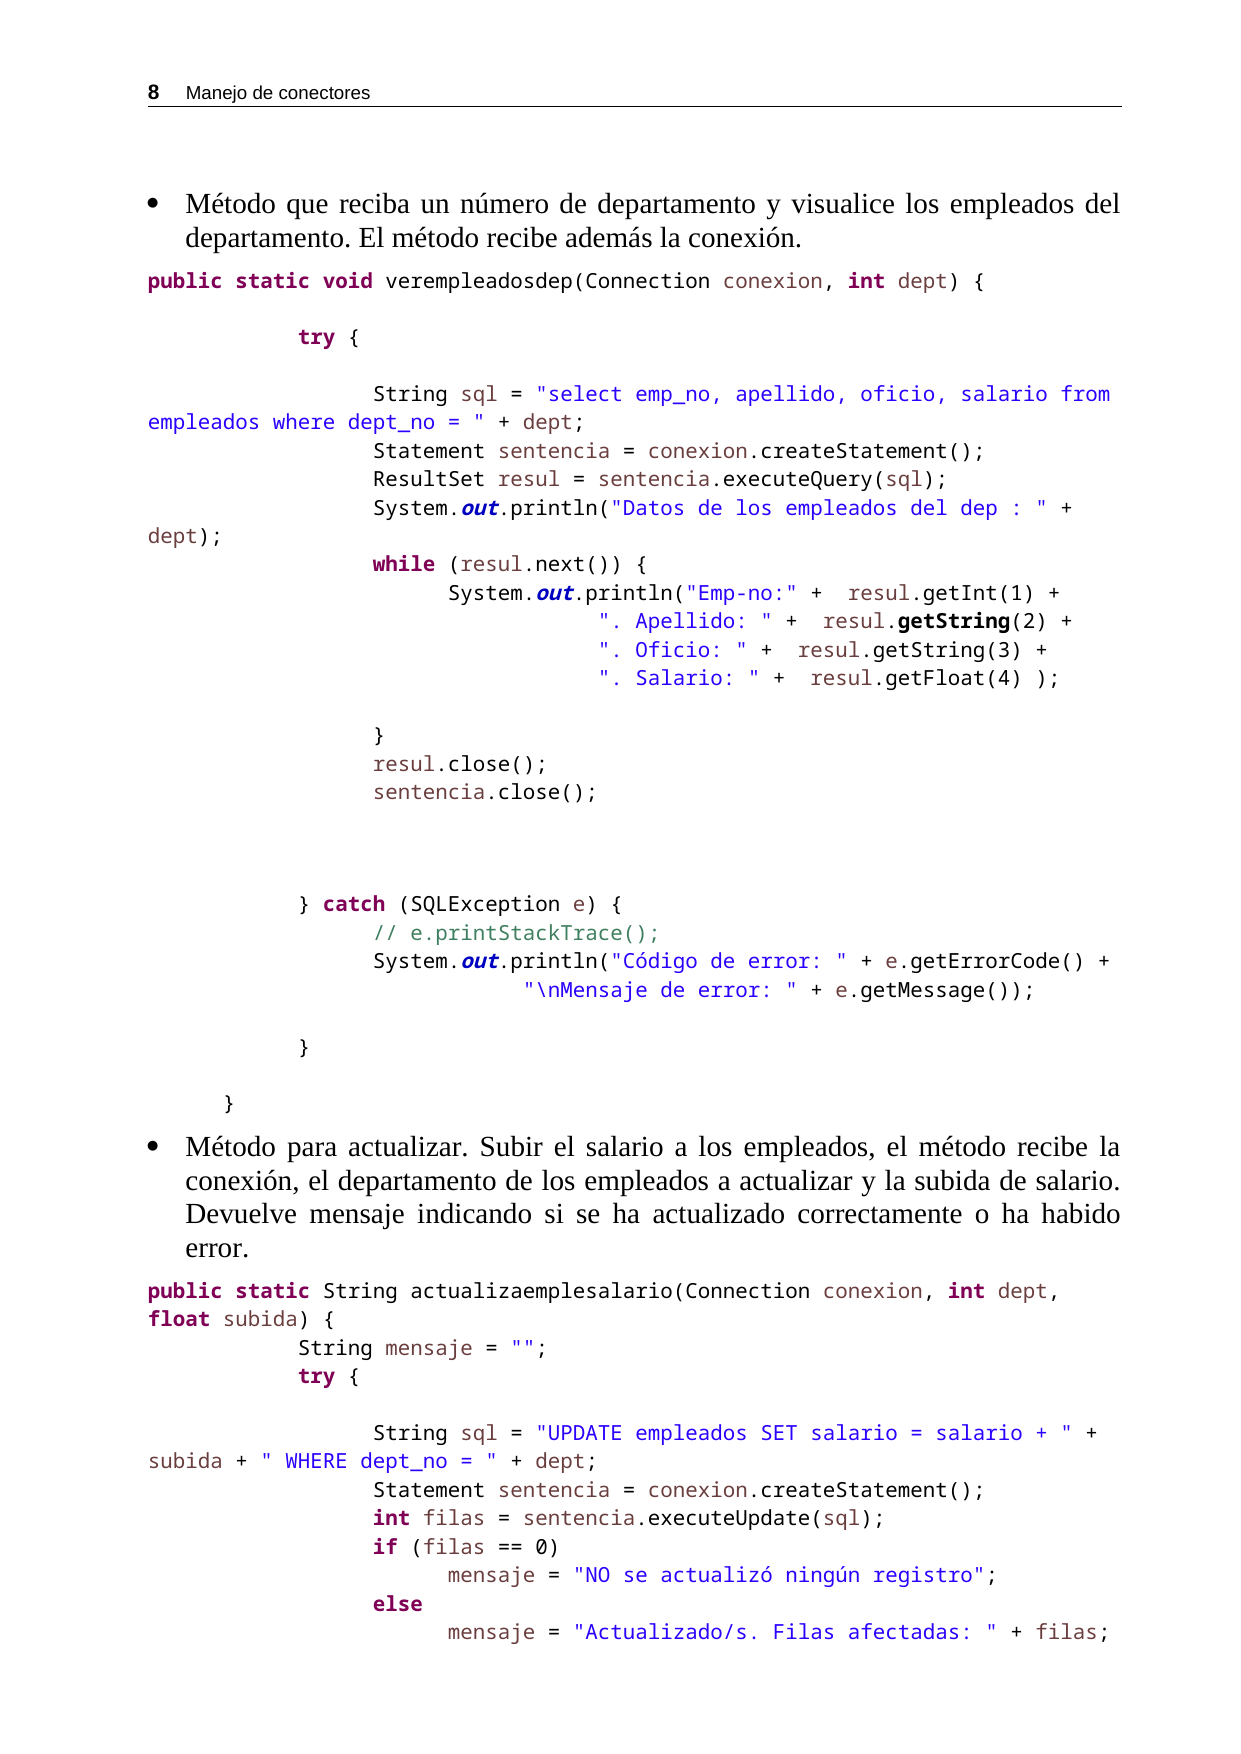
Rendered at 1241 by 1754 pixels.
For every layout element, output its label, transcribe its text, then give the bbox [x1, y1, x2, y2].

text Statement sentencia = conexion.createStatement(); [148, 1475, 1122, 1503]
text System.out.println("Emp-no:" + resul.getInt(1) + [148, 578, 1122, 606]
text mensaje = "NO se actualizó ningún registro"; [148, 1560, 1122, 1589]
text ". Salario: " + resul.getFloat(4) ); [148, 663, 1122, 720]
text try { [148, 1361, 1122, 1390]
text ". Apellido: " + resul.getString(2) + [148, 606, 1122, 635]
text System.out.println("Código de error: " + e.getErrorCode() + [148, 946, 1122, 975]
text ". Oficio: " + resul.getString(3) + [148, 635, 1122, 663]
text "\nMensaje de error: " + e.getMessage()); [148, 975, 1122, 1003]
text mensaje = "Actualizado/s. Filas afectadas: " + filas; [148, 1617, 1122, 1646]
text public static String actualizaemplesalario(Connection conexion, int dept, float subida) { [148, 1276, 1122, 1333]
text while (resul.next()) { [148, 549, 1122, 578]
text int filas = sentencia.executeUpdate(sql); [148, 1503, 1122, 1532]
text try { [148, 322, 1122, 351]
text System.out.println("Datos de los empleados del dep : " + dept); [148, 493, 1122, 549]
text if (filas == 0) [148, 1532, 1122, 1560]
text } [148, 1088, 1122, 1117]
text String sql = "UPDATE empleados SET salario = salario + " + subida + " WHERE dept_no = " + dept; [148, 1418, 1122, 1475]
text } [148, 720, 1122, 749]
list Método para actualizar. Subir el salario a los empleados, el método recibe la conexión, el departamento de los empleados a actualizar y la subida de salario. Devuelve mensaje indicando si se ha actualizado correctamente o ha habido error. [148, 1129, 1122, 1263]
text String sql = "select emp_no, apellido, oficio, salario from empleados where dept_no = " + dept; [148, 379, 1122, 436]
text // e.printStackTrace(); [148, 918, 1122, 946]
text public static void verempleadosdep(Connection conexion, int dept) { [148, 266, 1122, 294]
text String mensaje = ""; [148, 1333, 1122, 1361]
text sentencia.close(); [148, 777, 1122, 806]
text } catch (SQLException e) { [148, 889, 1122, 918]
list Método que reciba un número de departamento y visualice los empleados del departamento. El método recibe además la conexión. [148, 186, 1122, 253]
text Statement sentencia = conexion.createStatement(); [148, 436, 1122, 464]
text resul.close(); [148, 749, 1122, 777]
text } [148, 1032, 1122, 1060]
text else [148, 1589, 1122, 1617]
text ResultSet resul = sentencia.executeQuery(sql); [148, 464, 1122, 493]
